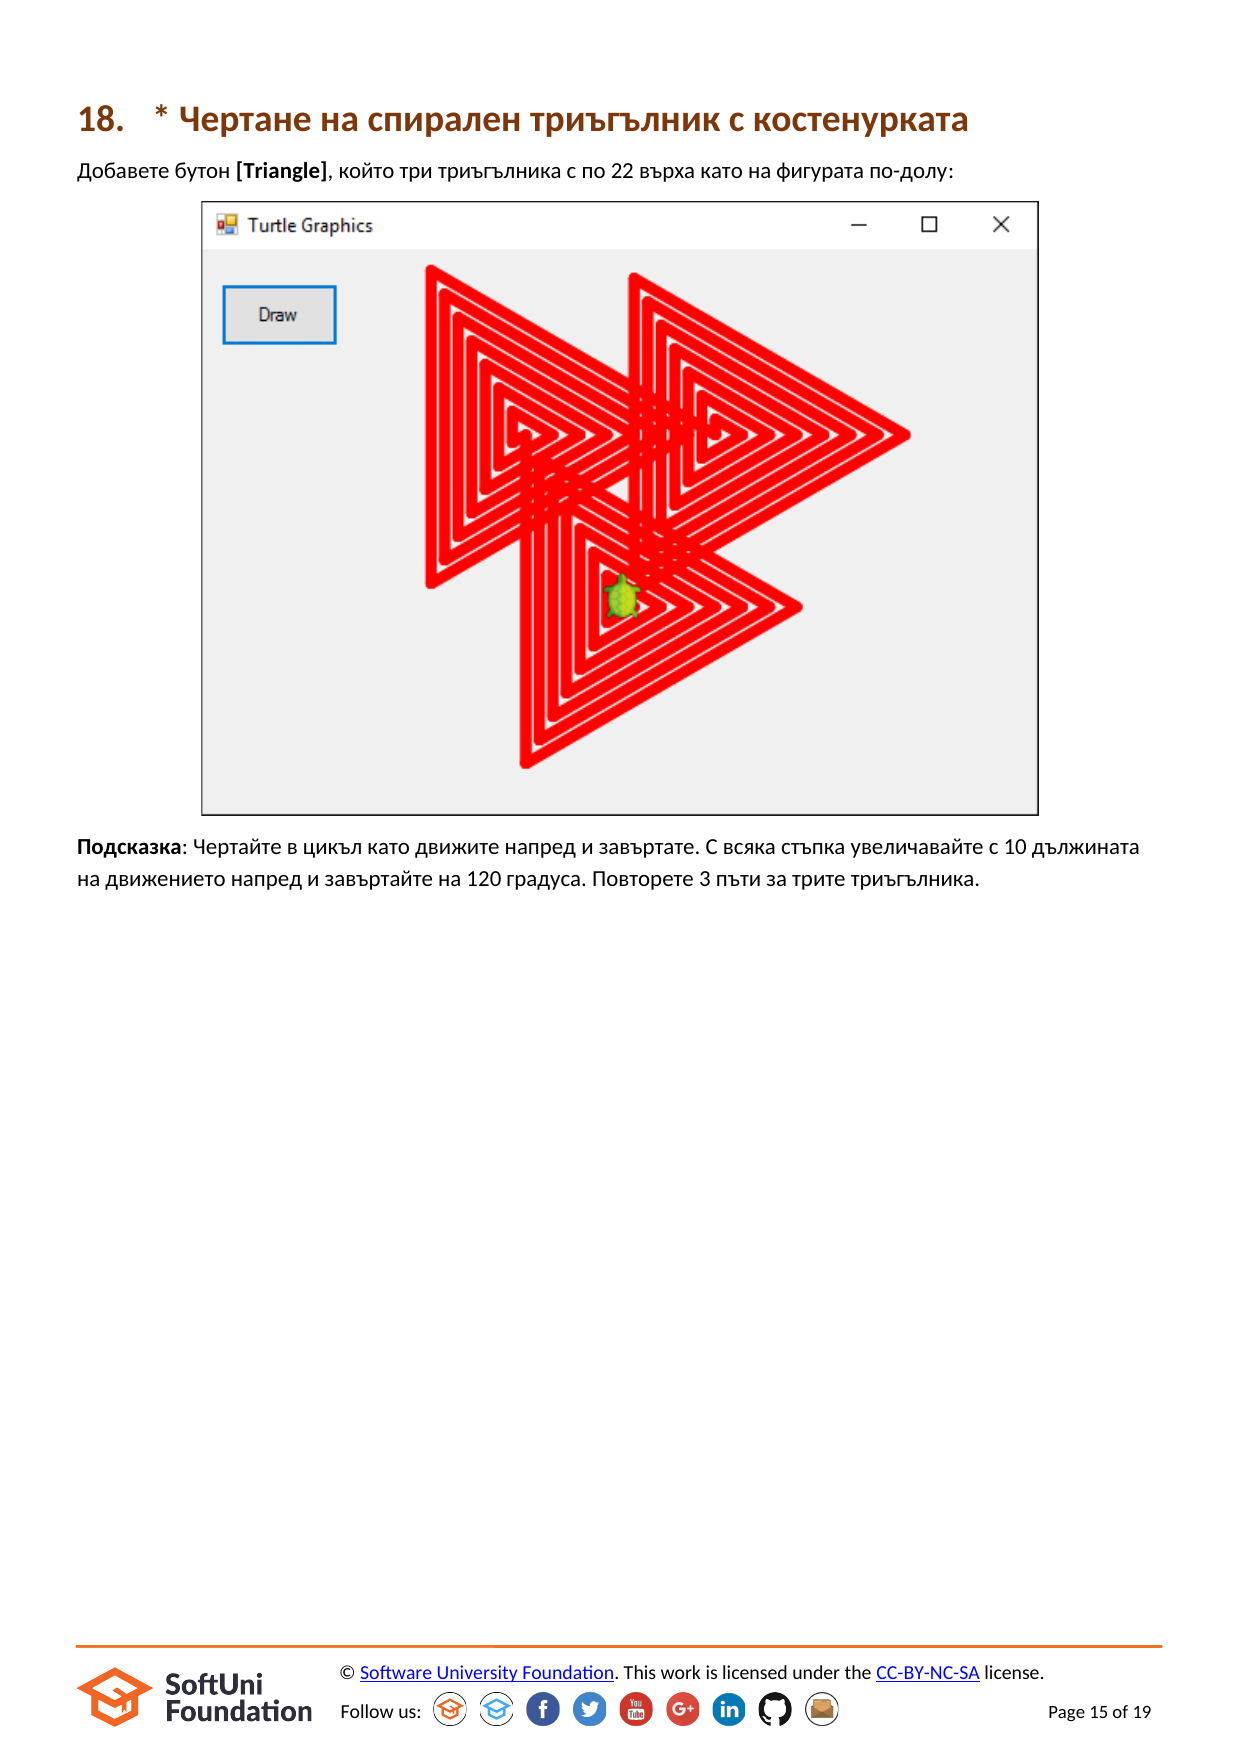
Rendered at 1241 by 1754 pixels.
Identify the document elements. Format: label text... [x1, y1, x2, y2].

picture [76, 1667, 312, 1727]
picture [805, 1692, 839, 1726]
subtitle * Чертане на спирален триъгълник с костенурката [77, 95, 1163, 141]
picture [573, 1692, 607, 1726]
picture [666, 1692, 700, 1726]
picture [736, 1716, 746, 1726]
picture [201, 201, 1039, 816]
picture [712, 1693, 722, 1703]
picture [433, 1692, 467, 1726]
picture [758, 1692, 792, 1726]
text Добавете бутон [Triangle], който три триъгълника с по 22 върха като на фигурата по-долу: [77, 156, 1163, 184]
picture [727, 1707, 738, 1717]
picture [480, 1692, 513, 1726]
picture [526, 1692, 560, 1726]
text Подсказка: Чертайте в цикъл като движите напред и завъртате. С всяка стъпка увеличавайте с 10 дължината на движението напред и завъртайте на 120 градуса. Повторете 3 пъти за трите триъгълника. [77, 832, 1163, 892]
picture [736, 1693, 746, 1703]
picture [712, 1716, 722, 1726]
picture [619, 1692, 653, 1726]
